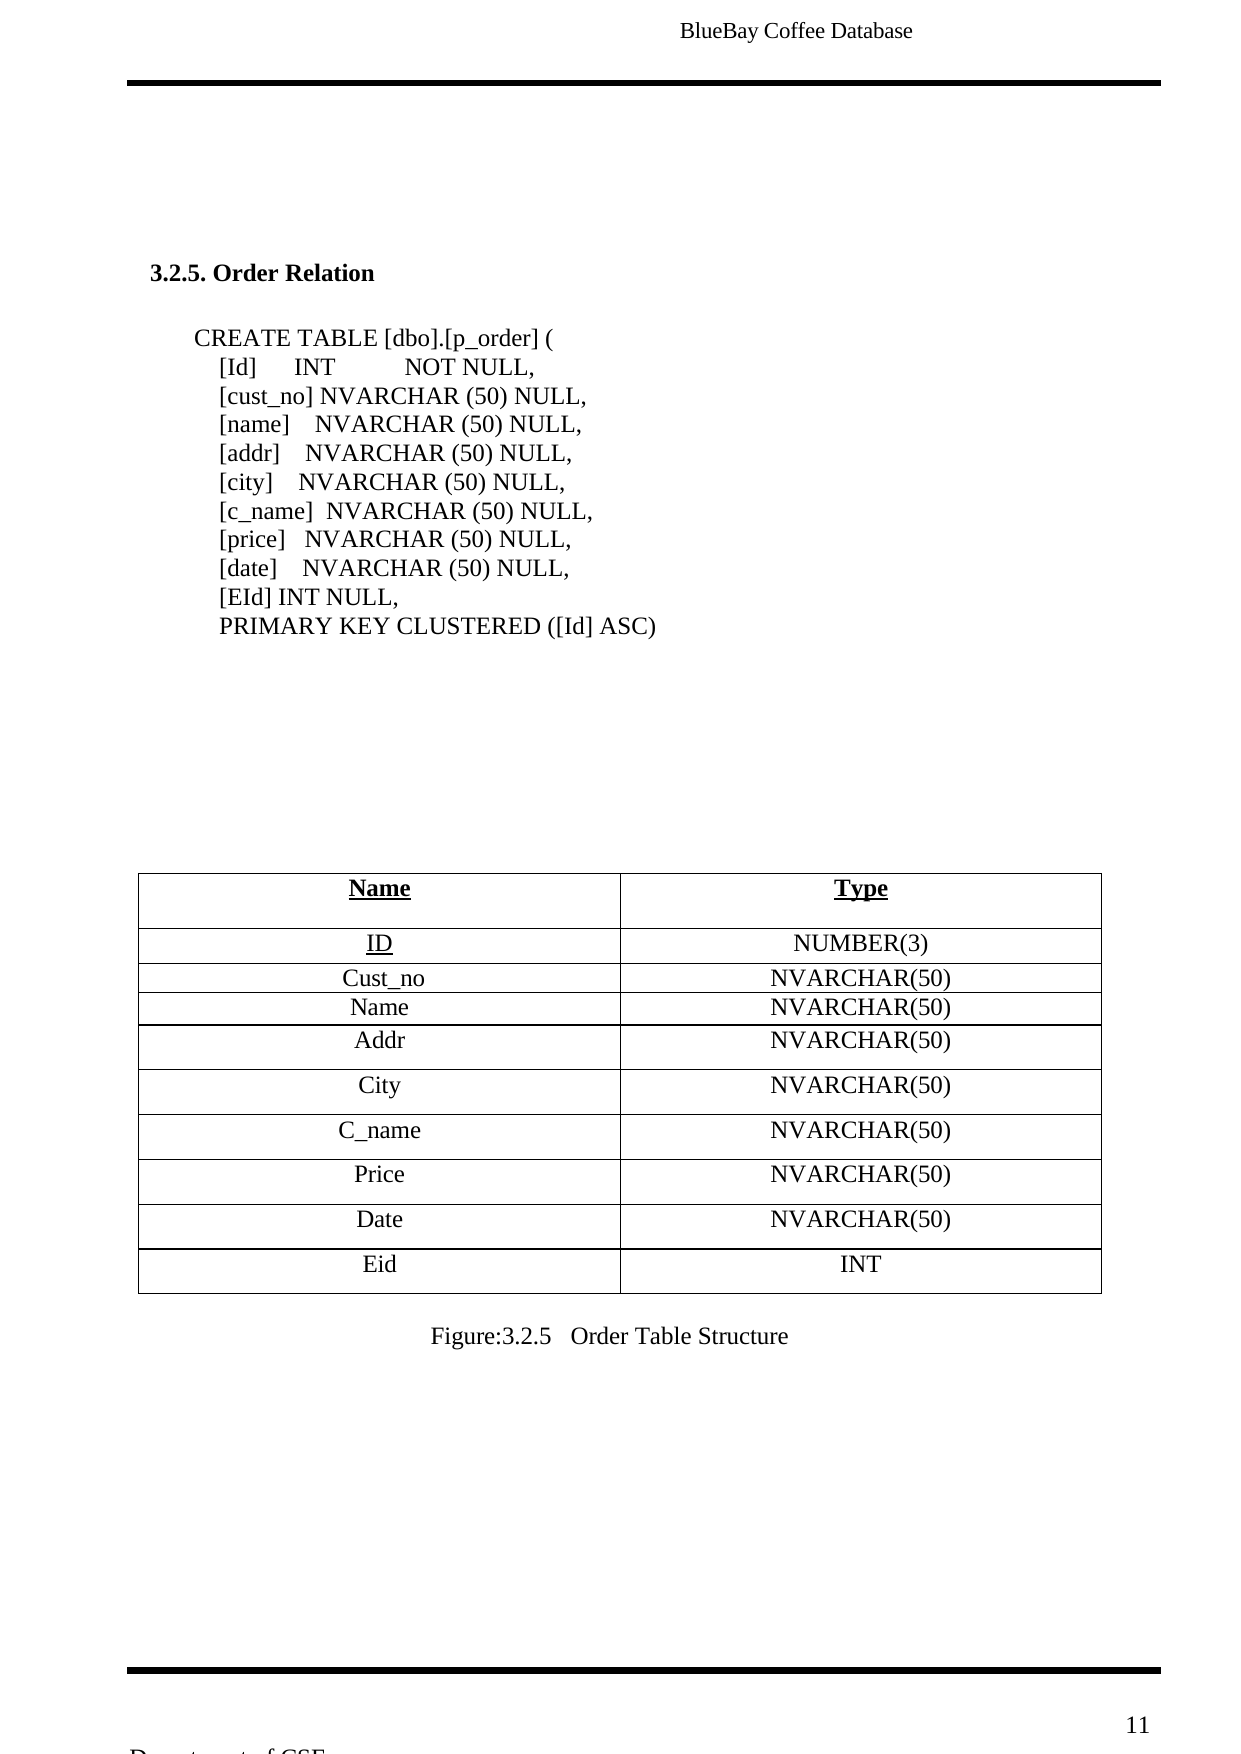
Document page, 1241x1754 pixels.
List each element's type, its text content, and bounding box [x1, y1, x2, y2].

list [city] NVARCHAR (50) NULL, [194, 467, 1161, 496]
table_cell NVARCHAR(50) [621, 1026, 1101, 1069]
table_cell Eid [139, 1250, 620, 1293]
table_cell ID [139, 929, 620, 962]
table_cell Date [139, 1205, 620, 1248]
subtitle Order Relation [150, 258, 1161, 287]
table_cell NVARCHAR(50) [621, 1070, 1101, 1114]
list CREATE TABLE [dbo].[p_order] ( [194, 323, 1161, 352]
table_cell NVARCHAR(50) [621, 1115, 1101, 1159]
table_cell INT [621, 1250, 1101, 1293]
list [addr] NVARCHAR (50) NULL, [194, 438, 1161, 467]
list [EId] INT NULL, [194, 582, 1161, 611]
table_cell Name [139, 993, 620, 1024]
list [Id] INT NOT NULL, [194, 352, 1161, 381]
table_cell Price [139, 1160, 620, 1203]
table_cell NVARCHAR(50) [621, 993, 1101, 1024]
table_header Name [139, 874, 620, 927]
list PRIMARY KEY CLUSTERED ([Id] ASC) [194, 611, 1161, 639]
table_cell C_name [139, 1115, 620, 1159]
table_cell Cust_no [139, 964, 620, 992]
list [c_name] NVARCHAR (50) NULL, [194, 496, 1161, 524]
table_cell NVARCHAR(50) [621, 1160, 1101, 1203]
list [cust_no] NVARCHAR (50) NULL, [194, 381, 1161, 409]
table_header Type [621, 874, 1101, 927]
list [name] NVARCHAR (50) NULL, [194, 409, 1161, 438]
list [price] NVARCHAR (50) NULL, [194, 524, 1161, 553]
list [date] NVARCHAR (50) NULL, [194, 553, 1161, 582]
text Figure:3.2.5 Order Table Structure [430, 1322, 1161, 1350]
table_cell NVARCHAR(50) [621, 1205, 1101, 1248]
table_cell City [139, 1070, 620, 1114]
table_cell Addr [139, 1026, 620, 1069]
table_cell NVARCHAR(50) [621, 964, 1101, 992]
table_cell NUMBER(3) [621, 929, 1101, 962]
